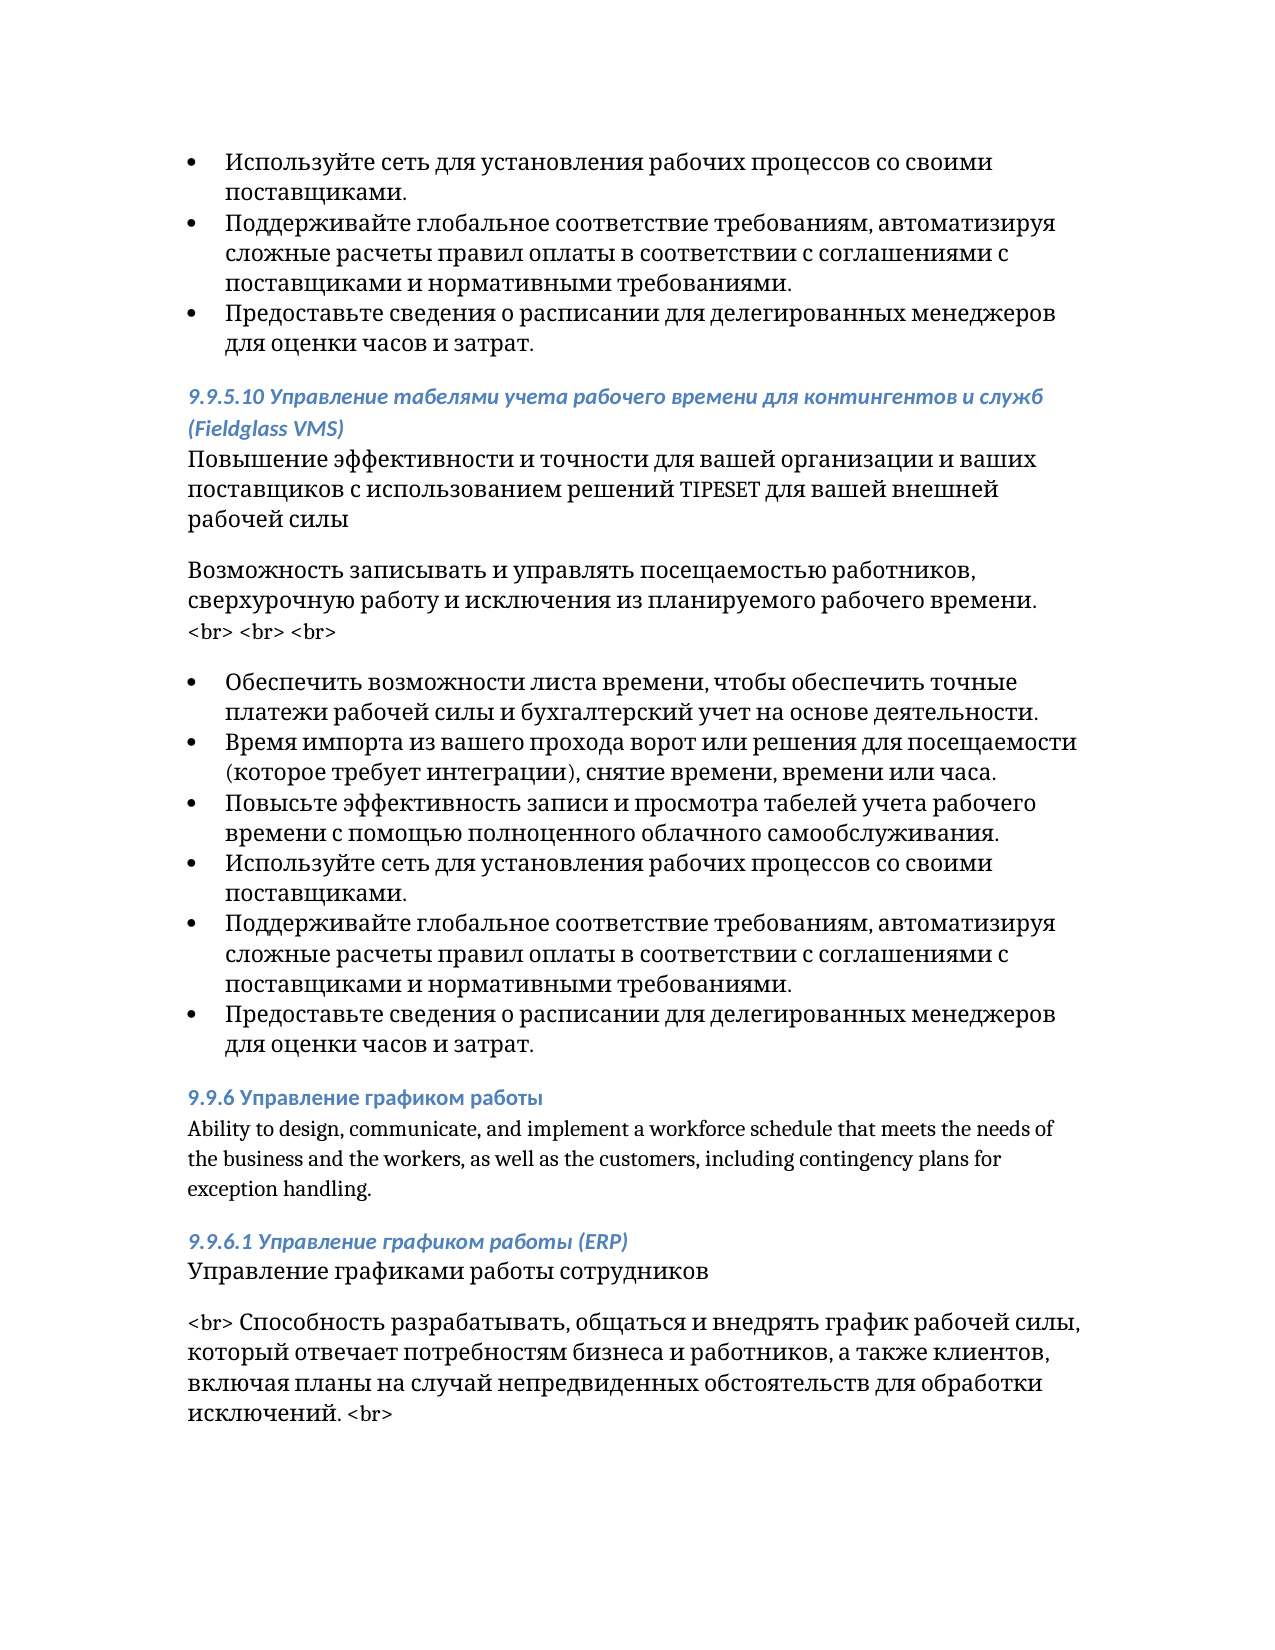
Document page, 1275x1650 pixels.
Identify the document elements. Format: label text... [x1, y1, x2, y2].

list Поддерживайте глобальное соответствие требованиям, автоматизируя сложные расчеты правил оплаты в соответствии с соглашениями с поставщиками и нормативными требованиями. [187, 911, 1087, 998]
text <br> Способность разрабатывать, общаться и внедрять график рабочей силы, который отвечает потребностям бизнеса и работников, а также клиентов, включая планы на случай непредвиденных обстоятельств для обработки исключений. <br> [187, 1310, 1087, 1427]
subtitle 9.9.5.10 Управление табелями учета рабочего времени для контингентов и служб (Fieldglass VMS) [187, 382, 1087, 442]
subtitle 9.9.6 Управление графиком работы [187, 1083, 1087, 1111]
text Управление графиками работы сотрудников [187, 1259, 1087, 1285]
subtitle 9.9.6.1 Управление графиком работы (ERP) [187, 1227, 1087, 1255]
text Ability to design, communicate, and implement a workforce schedule that meets the needs of the business and the workers, as well as the customers, including contingency plans for exception handling. [187, 1115, 1087, 1202]
list Повысьте эффективность записи и просмотра табелей учета рабочего времени с помощью полноценного облачного самообслуживания. [187, 790, 1087, 847]
text Возможность записывать и управлять посещаемостью работников, сверхурочную работу и исключения из планируемого рабочего времени. <br> <br> <br> [187, 558, 1087, 645]
list Используйте сеть для установления рабочих процессов со своими поставщиками. [187, 150, 1087, 207]
list Используйте сеть для установления рабочих процессов со своими поставщиками. [187, 851, 1087, 907]
list Предоставьте сведения о расписании для делегированных менеджеров для оценки часов и затрат. [187, 1002, 1087, 1058]
text Повышение эффективности и точности для вашей организации и ваших поставщиков с использованием решений TIPESET для вашей внешней рабочей силы [187, 447, 1087, 533]
list Обеспечить возможности листа времени, чтобы обеспечить точные платежи рабочей силы и бухгалтерский учет на основе деятельности. [187, 669, 1087, 726]
list Время импорта из вашего прохода ворот или решения для посещаемости (которое требует интеграции), снятие времени, времени или часа. [187, 730, 1087, 787]
list Предоставьте сведения о расписании для делегированных менеджеров для оценки часов и затрат. [187, 301, 1087, 358]
list Поддерживайте глобальное соответствие требованиям, автоматизируя сложные расчеты правил оплаты в соответствии с соглашениями с поставщиками и нормативными требованиями. [187, 210, 1087, 297]
